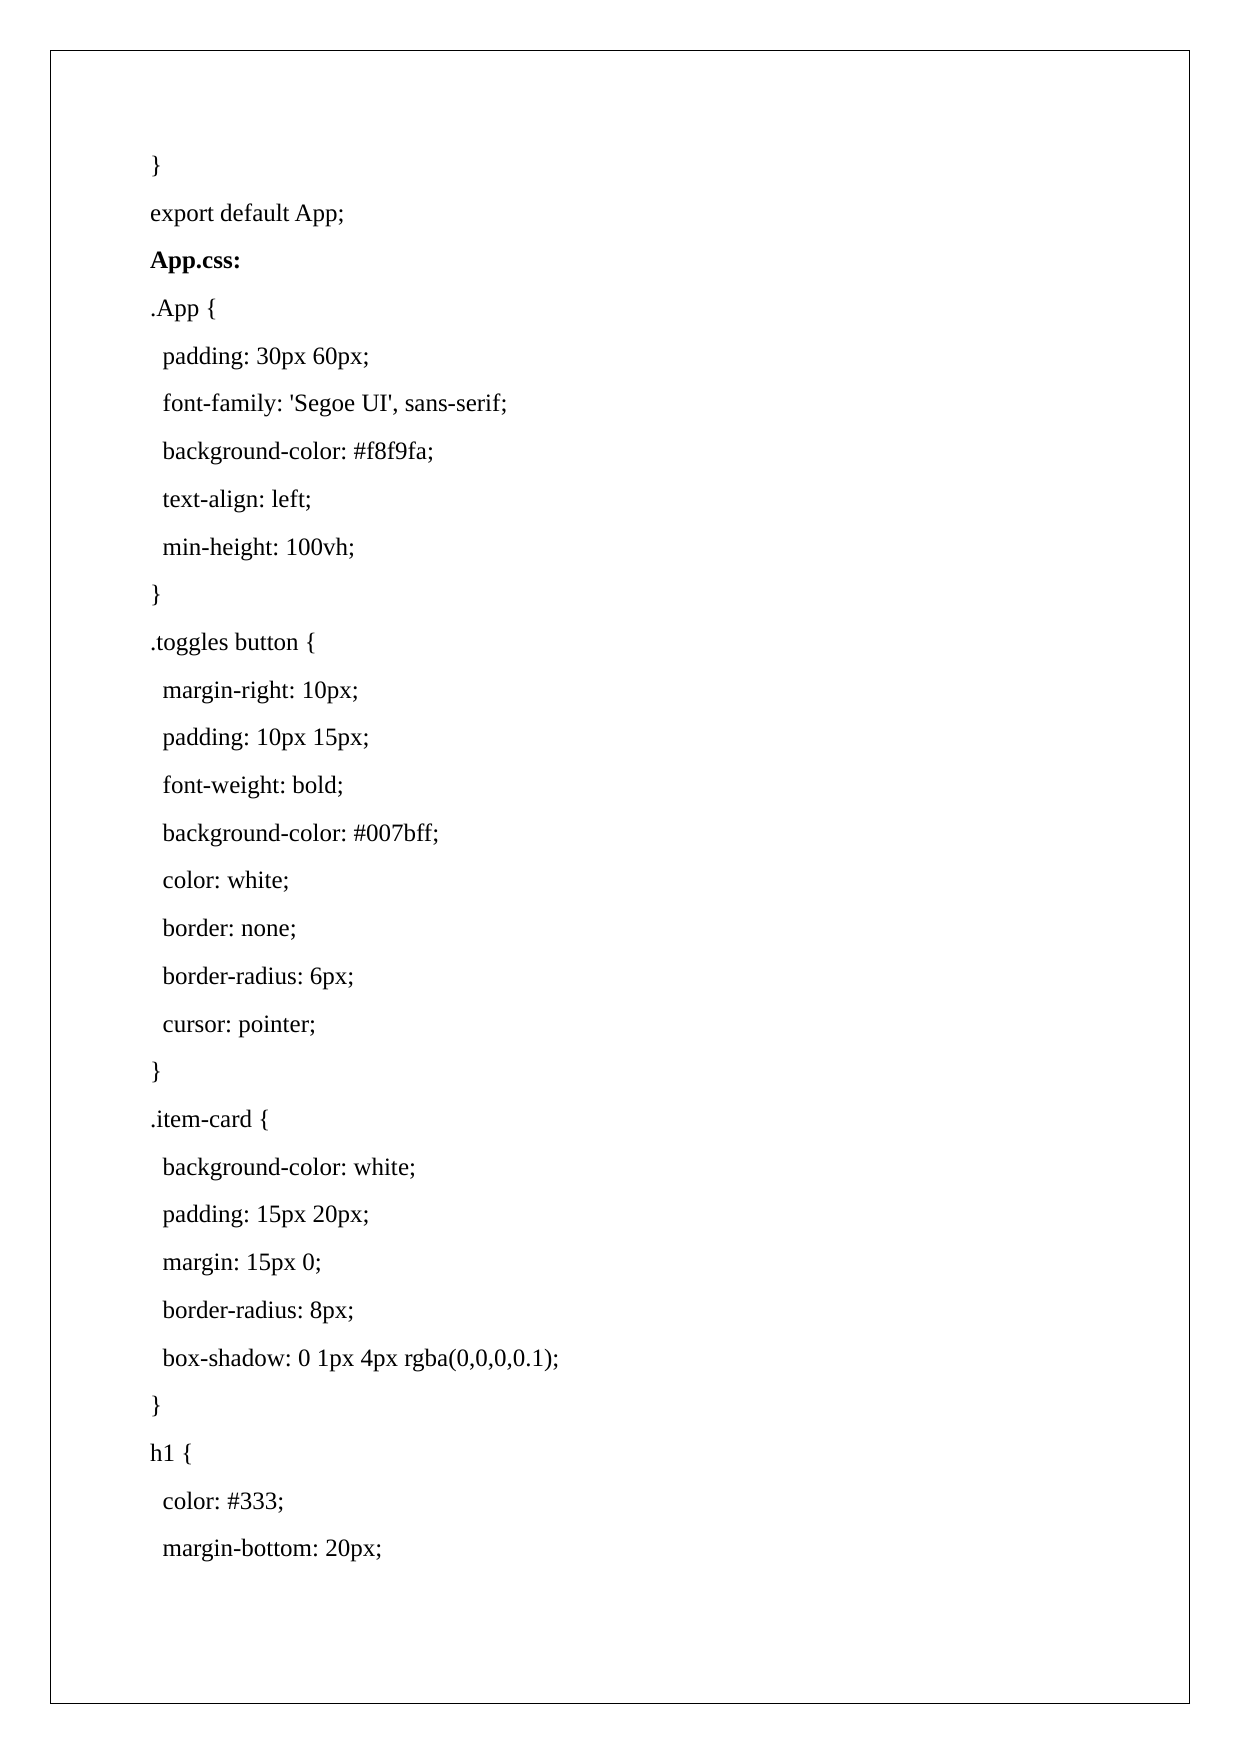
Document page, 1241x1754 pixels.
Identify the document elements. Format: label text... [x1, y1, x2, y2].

text .toggles button { [150, 627, 1090, 656]
text padding: 15px 20px; [150, 1199, 1090, 1228]
text text-align: left; [150, 484, 1090, 513]
text color: #333; [150, 1486, 1090, 1514]
text margin: 15px 0; [150, 1247, 1090, 1276]
text .item-card { [150, 1104, 1090, 1133]
text border-radius: 8px; [150, 1295, 1090, 1324]
text box-shadow: 0 1px 4px rgba(0,0,0,0.1); [150, 1343, 1090, 1371]
text background-color: white; [150, 1152, 1090, 1181]
text font-weight: bold; [150, 770, 1090, 799]
text margin-bottom: 20px; [150, 1533, 1090, 1562]
text background-color: #007bff; [150, 818, 1090, 847]
text } [150, 1390, 1090, 1419]
text border-radius: 6px; [150, 961, 1090, 990]
text } [150, 150, 1090, 179]
text border: none; [150, 913, 1090, 942]
text font-family: 'Segoe UI', sans-serif; [150, 388, 1090, 417]
text padding: 10px 15px; [150, 722, 1090, 751]
text } [150, 579, 1090, 608]
text } [150, 1056, 1090, 1085]
text padding: 30px 60px; [150, 341, 1090, 369]
text App.css: [150, 245, 1090, 274]
text export default App; [150, 198, 1090, 226]
text color: white; [150, 866, 1090, 894]
text margin-right: 10px; [150, 675, 1090, 703]
text .App { [150, 293, 1090, 322]
text background-color: #f8f9fa; [150, 436, 1090, 465]
text cursor: pointer; [150, 1009, 1090, 1037]
text h1 { [150, 1438, 1090, 1467]
text min-height: 100vh; [150, 532, 1090, 560]
